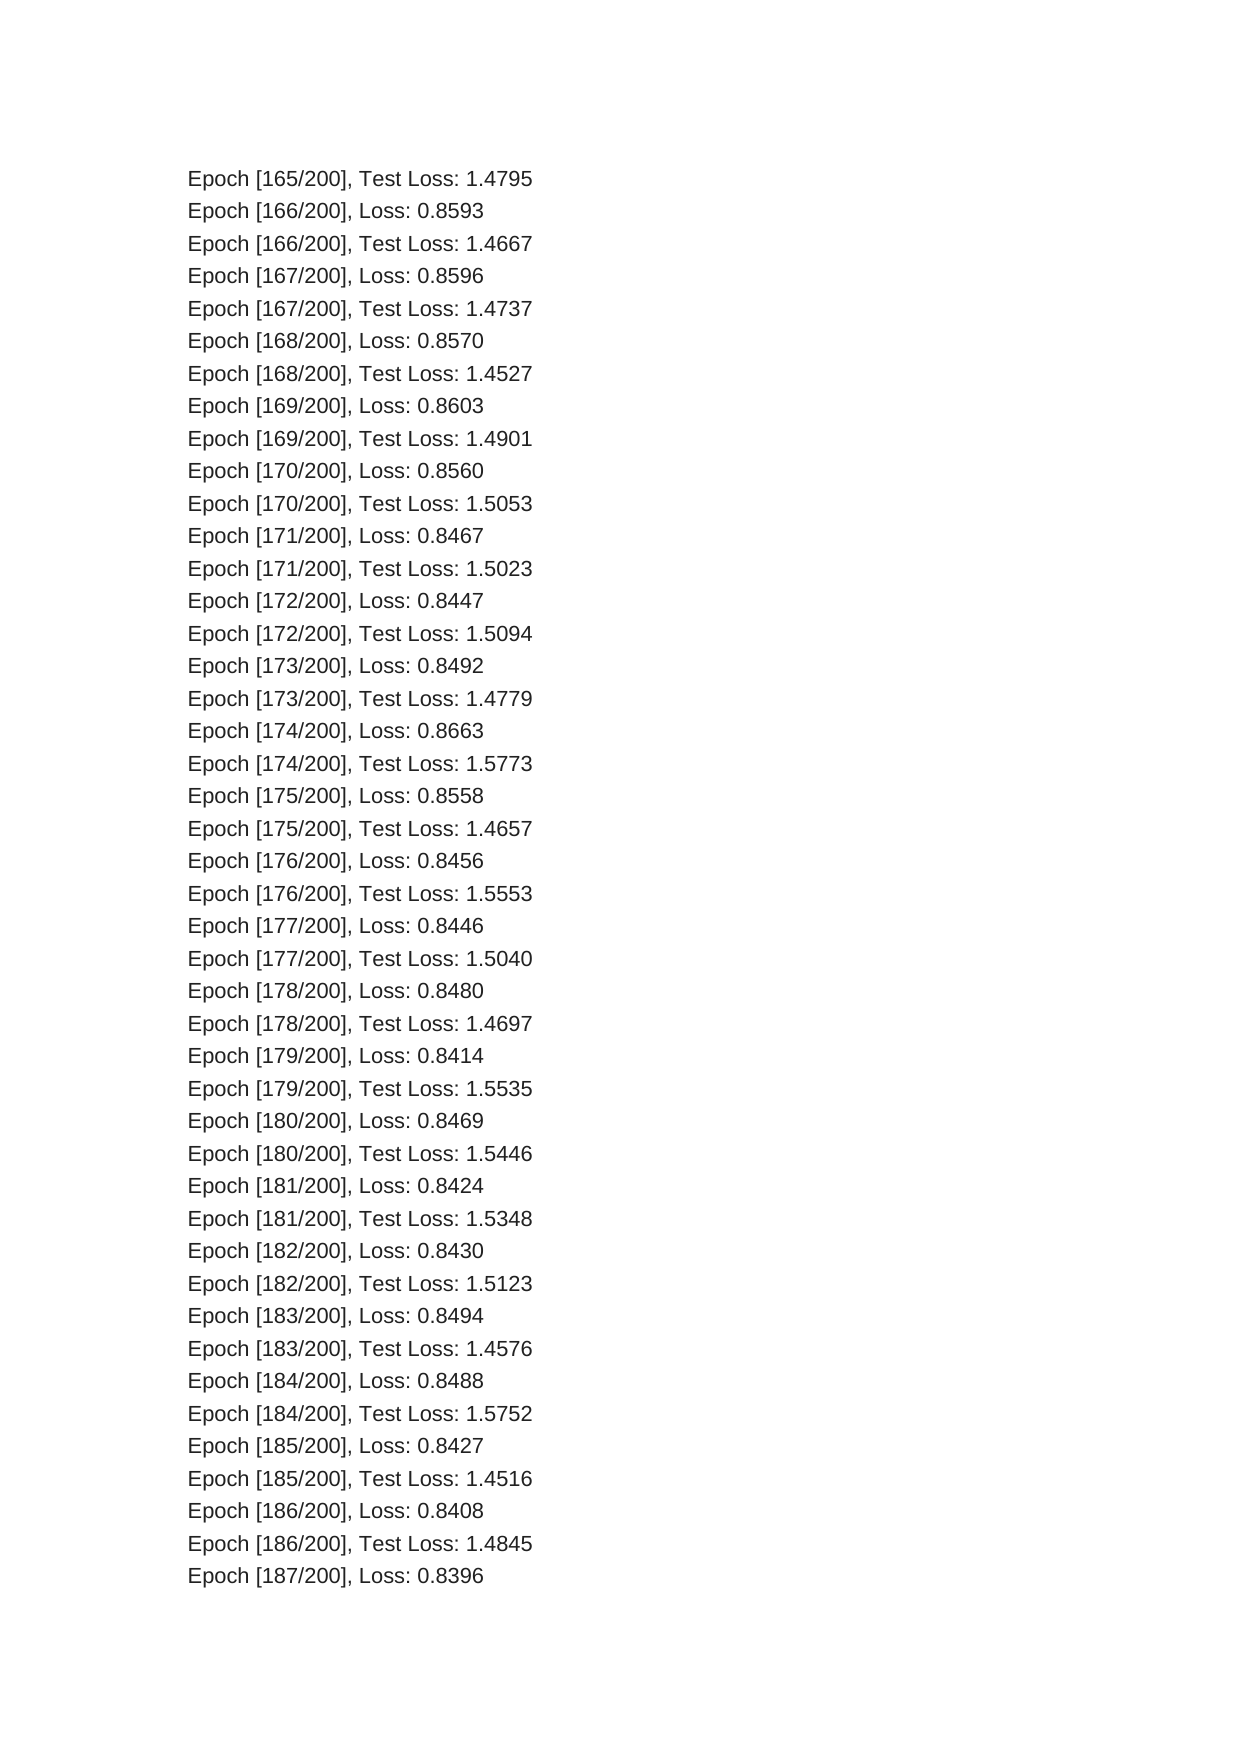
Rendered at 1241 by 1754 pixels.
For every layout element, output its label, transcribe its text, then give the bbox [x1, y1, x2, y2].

text Epoch [170/200], Loss: 0.8560 [187, 454, 1053, 487]
text Epoch [172/200], Test Loss: 1.5094 [187, 617, 1053, 649]
text Epoch [184/200], Loss: 0.8488 [187, 1364, 1053, 1397]
text Epoch [169/200], Loss: 0.8603 [187, 389, 1053, 422]
text Epoch [186/200], Loss: 0.8408 [187, 1494, 1053, 1527]
text Epoch [178/200], Test Loss: 1.4697 [187, 1007, 1053, 1039]
text Epoch [182/200], Loss: 0.8430 [187, 1234, 1053, 1267]
text Epoch [174/200], Test Loss: 1.5773 [187, 747, 1053, 779]
text Epoch [166/200], Loss: 0.8593 [187, 194, 1053, 227]
text Epoch [169/200], Test Loss: 1.4901 [187, 422, 1053, 454]
text Epoch [177/200], Test Loss: 1.5040 [187, 942, 1053, 974]
text Epoch [173/200], Loss: 0.8492 [187, 649, 1053, 682]
text Epoch [185/200], Loss: 0.8427 [187, 1429, 1053, 1462]
text Epoch [166/200], Test Loss: 1.4667 [187, 227, 1053, 259]
text Epoch [179/200], Test Loss: 1.5535 [187, 1072, 1053, 1104]
text Epoch [167/200], Loss: 0.8596 [187, 259, 1053, 292]
text Epoch [177/200], Loss: 0.8446 [187, 909, 1053, 942]
text Epoch [180/200], Test Loss: 1.5446 [187, 1137, 1053, 1169]
text Epoch [168/200], Loss: 0.8570 [187, 324, 1053, 357]
text Epoch [171/200], Test Loss: 1.5023 [187, 552, 1053, 584]
text Epoch [186/200], Test Loss: 1.4845 [187, 1527, 1053, 1559]
text Epoch [179/200], Loss: 0.8414 [187, 1039, 1053, 1072]
text Epoch [174/200], Loss: 0.8663 [187, 714, 1053, 747]
text Epoch [183/200], Loss: 0.8494 [187, 1299, 1053, 1332]
text Epoch [181/200], Test Loss: 1.5348 [187, 1202, 1053, 1234]
text Epoch [187/200], Loss: 0.8396 [187, 1559, 1053, 1592]
text Epoch [172/200], Loss: 0.8447 [187, 584, 1053, 617]
text Epoch [182/200], Test Loss: 1.5123 [187, 1267, 1053, 1299]
text Epoch [170/200], Test Loss: 1.5053 [187, 487, 1053, 519]
text Epoch [175/200], Loss: 0.8558 [187, 779, 1053, 812]
text Epoch [185/200], Test Loss: 1.4516 [187, 1462, 1053, 1494]
text Epoch [178/200], Loss: 0.8480 [187, 974, 1053, 1007]
text Epoch [167/200], Test Loss: 1.4737 [187, 292, 1053, 324]
text Epoch [175/200], Test Loss: 1.4657 [187, 812, 1053, 844]
text Epoch [184/200], Test Loss: 1.5752 [187, 1397, 1053, 1429]
text Epoch [183/200], Test Loss: 1.4576 [187, 1332, 1053, 1364]
text Epoch [165/200], Test Loss: 1.4795 [187, 162, 1053, 194]
text Epoch [171/200], Loss: 0.8467 [187, 519, 1053, 552]
text Epoch [176/200], Loss: 0.8456 [187, 844, 1053, 877]
text Epoch [181/200], Loss: 0.8424 [187, 1169, 1053, 1202]
text Epoch [180/200], Loss: 0.8469 [187, 1104, 1053, 1137]
text Epoch [173/200], Test Loss: 1.4779 [187, 682, 1053, 714]
text Epoch [176/200], Test Loss: 1.5553 [187, 877, 1053, 909]
text Epoch [168/200], Test Loss: 1.4527 [187, 357, 1053, 389]
